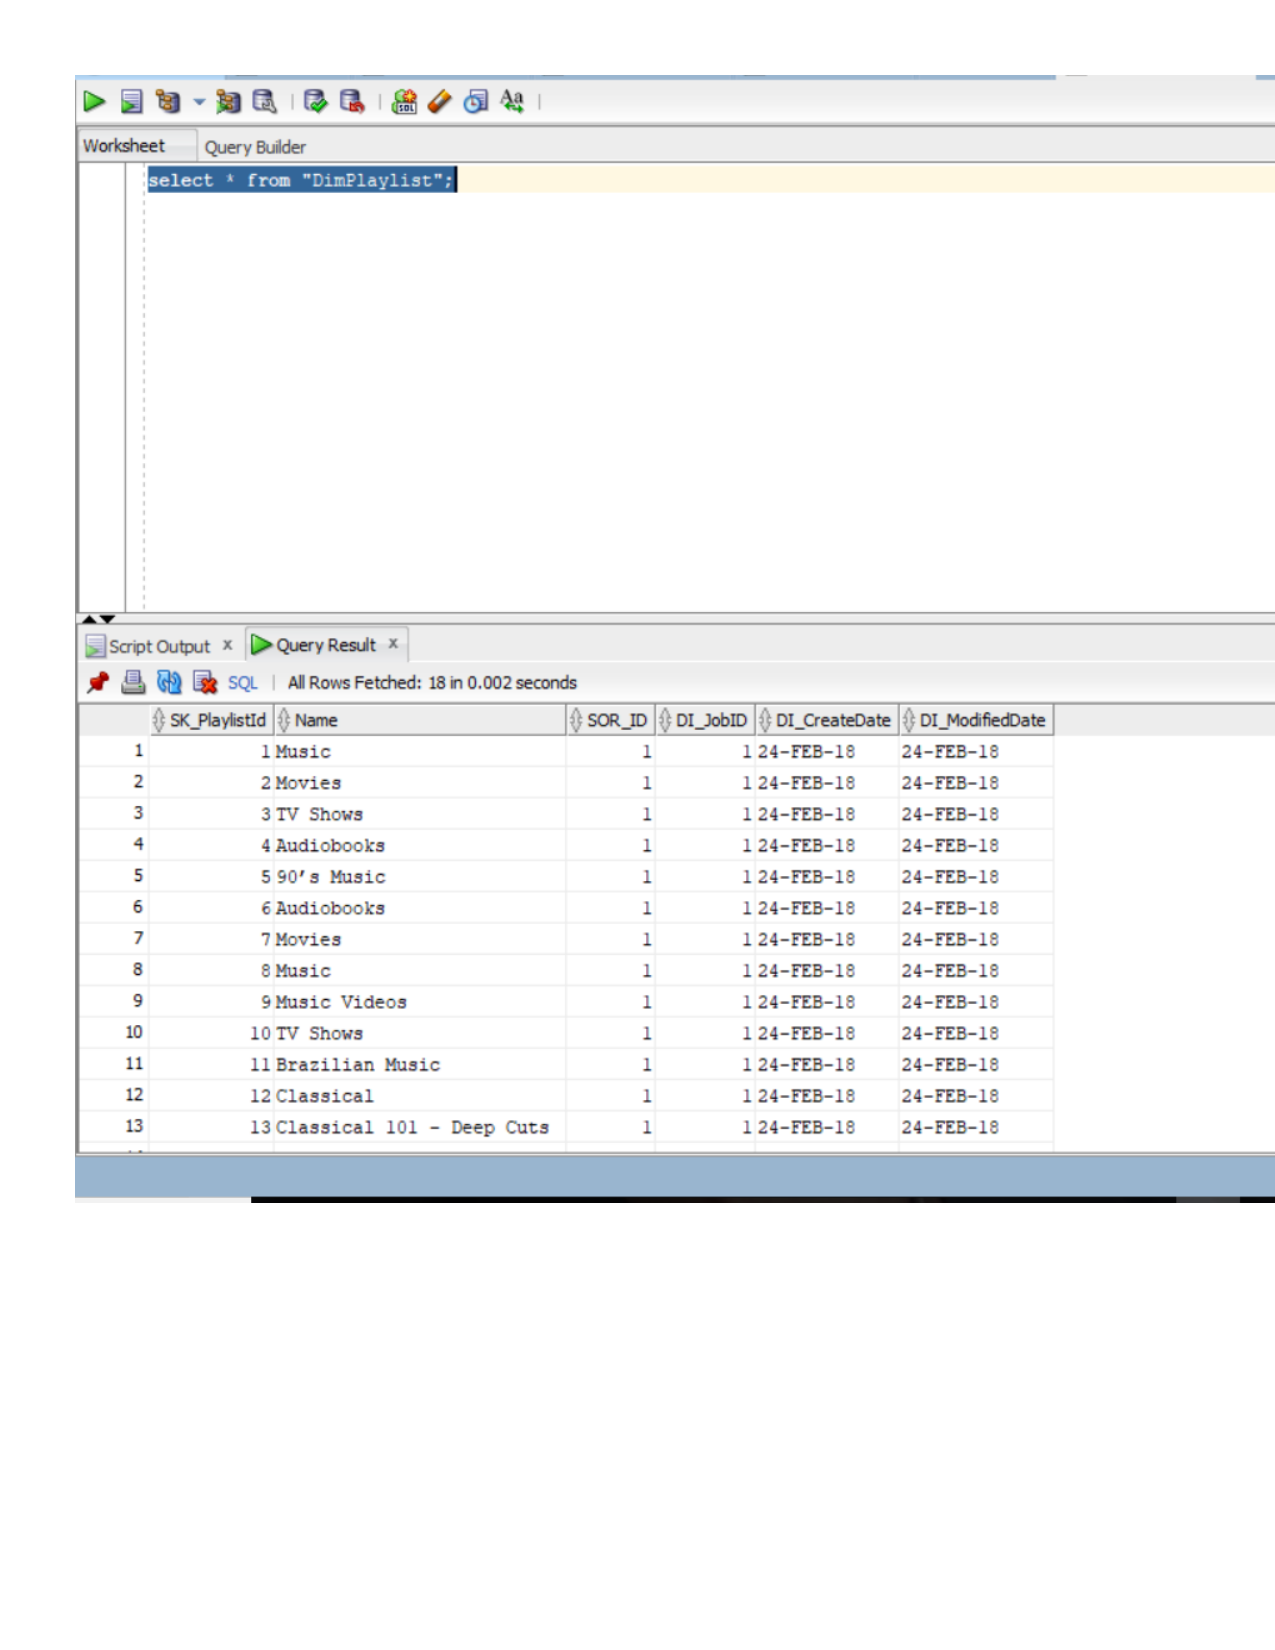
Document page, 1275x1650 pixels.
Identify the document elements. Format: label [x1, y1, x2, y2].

picture [75, 75, 1275, 1203]
